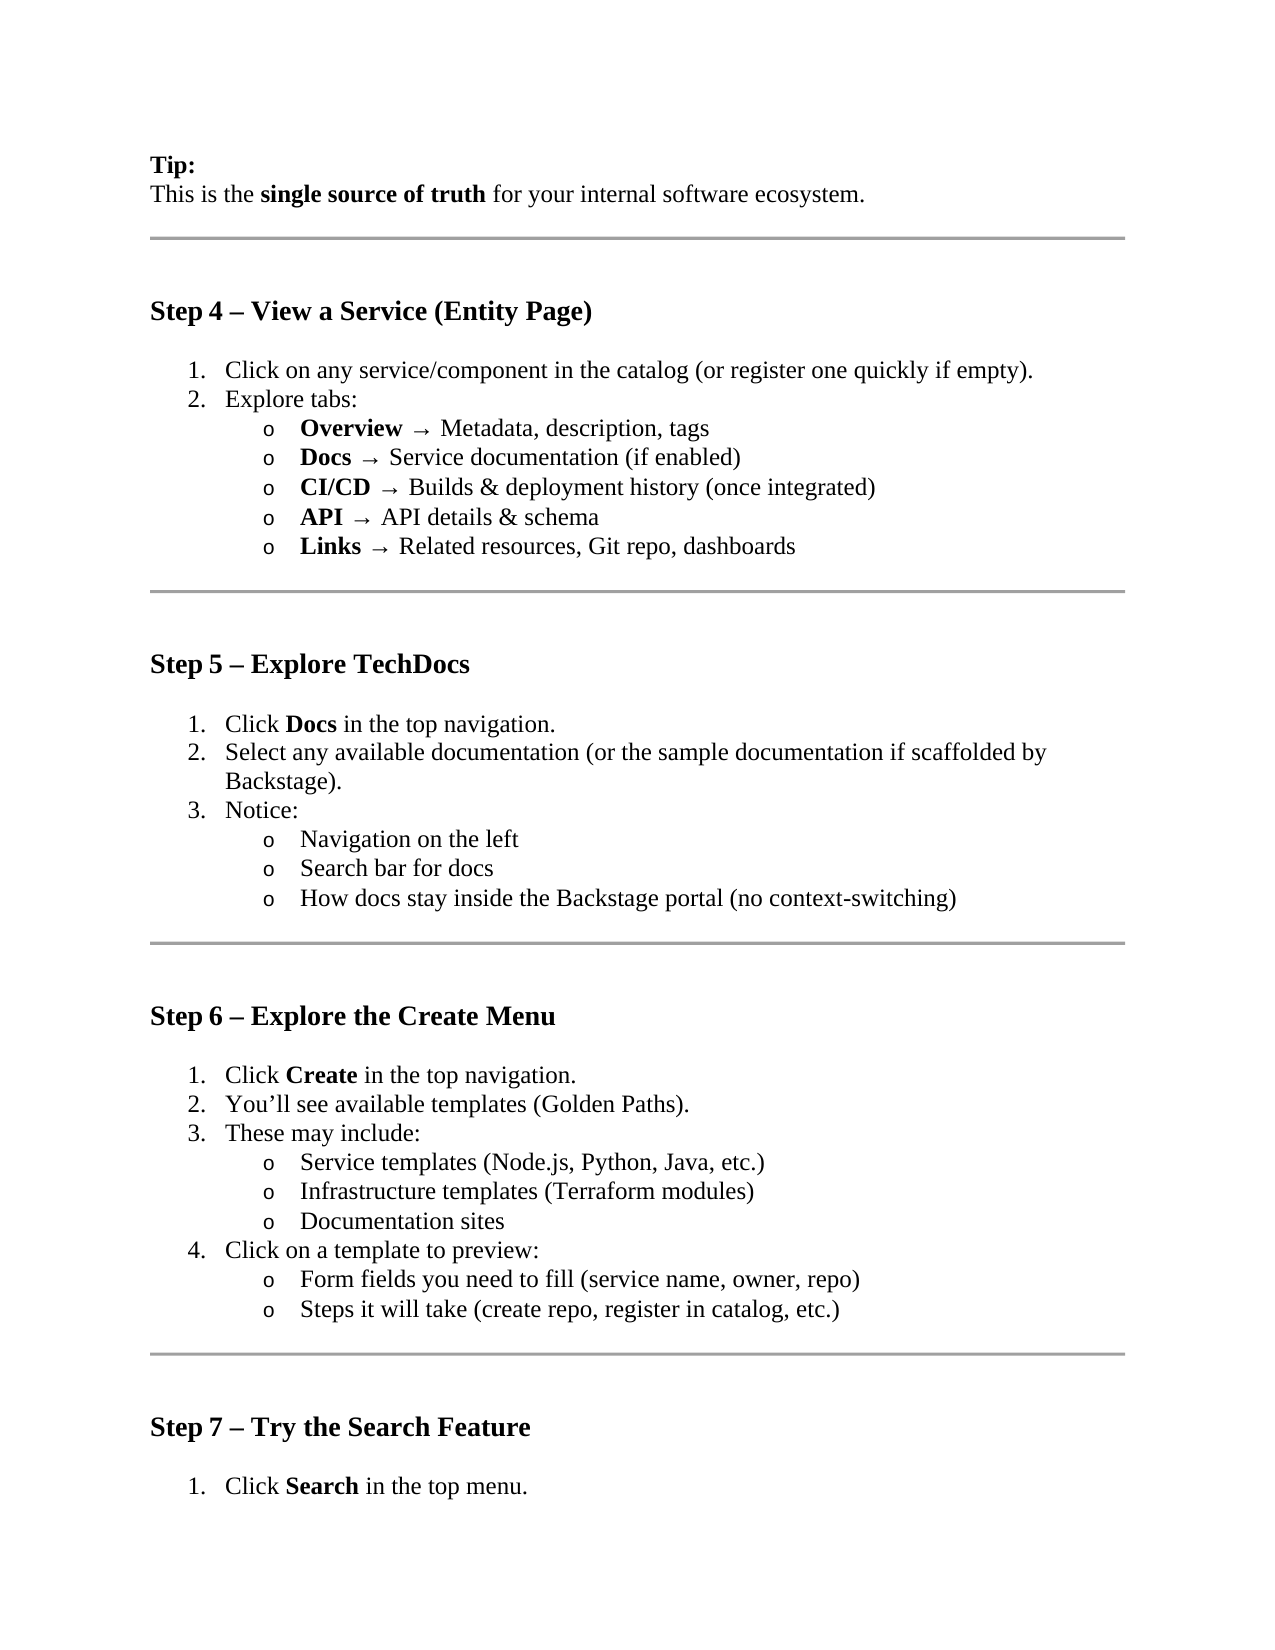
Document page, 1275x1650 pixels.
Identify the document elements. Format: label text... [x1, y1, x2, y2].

list Click on any service/component in the catalog (or register one quickly if empty). [187, 355, 1125, 384]
list Docs → Service documentation (if enabled) [262, 442, 1125, 472]
list Links → Related resources, Git repo, dashboards [262, 531, 1125, 561]
list Click on a template to preview: [187, 1235, 1125, 1264]
list Notice: [187, 795, 1125, 824]
list Click Search in the top menu. [187, 1471, 1125, 1500]
list These may include: [187, 1118, 1125, 1147]
list Search bar for docs [262, 853, 1125, 883]
list Click Create in the top navigation. [187, 1060, 1125, 1089]
list Form fields you need to fill (service name, owner, repo) [262, 1264, 1125, 1294]
text Step 4 – View a Service (Entity Page) [150, 294, 1125, 326]
text Step 7 – Try the Search Feature [150, 1410, 1125, 1442]
list Steps it will take (create repo, register in catalog, etc.) [262, 1294, 1125, 1323]
list Explore tabs: [187, 384, 1125, 413]
list How docs stay inside the Backstage portal (no context-switching) [262, 883, 1125, 912]
list Infrastructure templates (Terraform modules) [262, 1176, 1125, 1206]
text Step 6 – Explore the Create Menu [150, 999, 1125, 1031]
list CI/CD → Builds & deployment history (once integrated) [262, 472, 1125, 502]
list You’ll see available templates (Golden Paths). [187, 1089, 1125, 1118]
list API → API details & schema [262, 502, 1125, 531]
text Tip: This is the single source of truth for your internal software ecosystem. [150, 150, 1125, 207]
text Step 5 – Explore TechDocs [150, 647, 1125, 679]
list Documentation sites [262, 1206, 1125, 1235]
list Select any available documentation (or the sample documentation if scaffolded by Backstage). [187, 737, 1125, 795]
list Service templates (Node.js, Python, Java, etc.) [262, 1147, 1125, 1176]
list Navigation on the left [262, 824, 1125, 853]
list Click Docs in the top navigation. [187, 709, 1125, 737]
list Overview → Metadata, description, tags [262, 413, 1125, 442]
